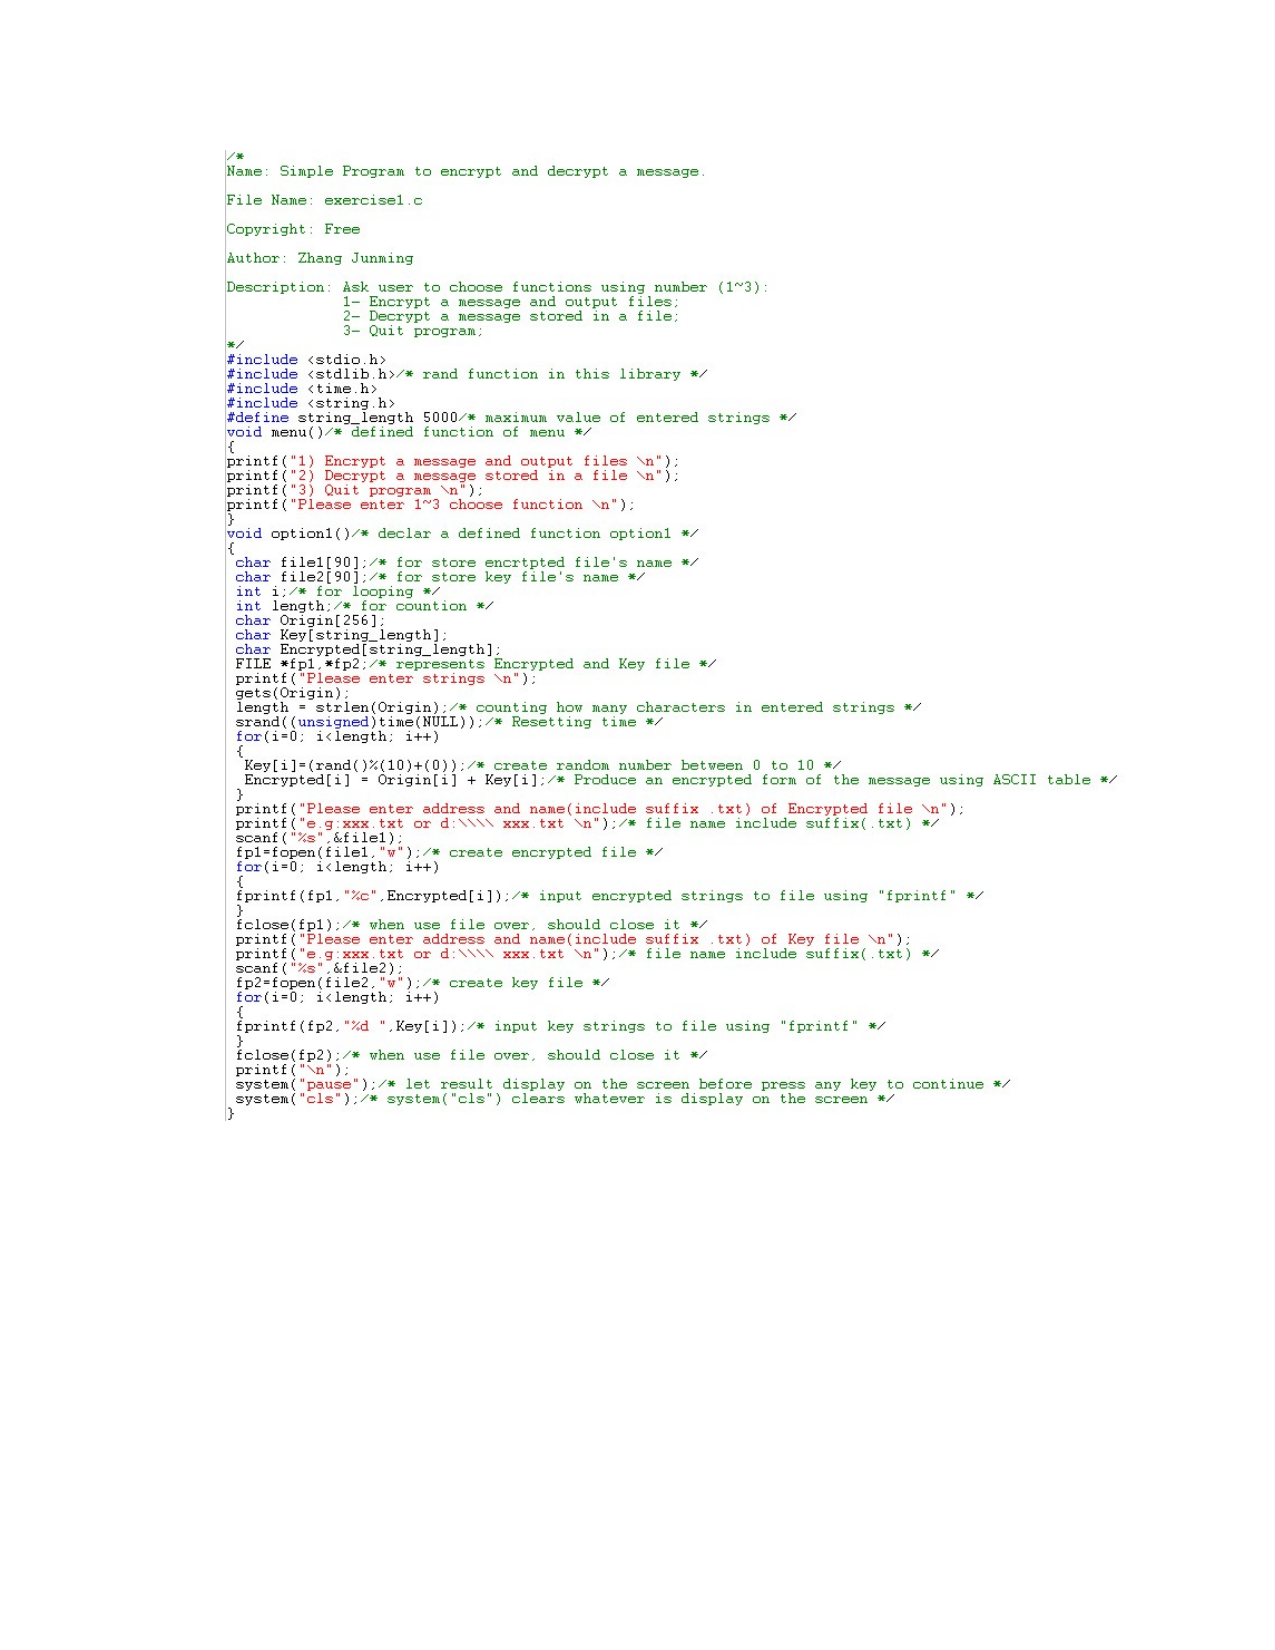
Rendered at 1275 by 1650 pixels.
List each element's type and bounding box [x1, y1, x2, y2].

picture [225, 150, 1125, 1121]
